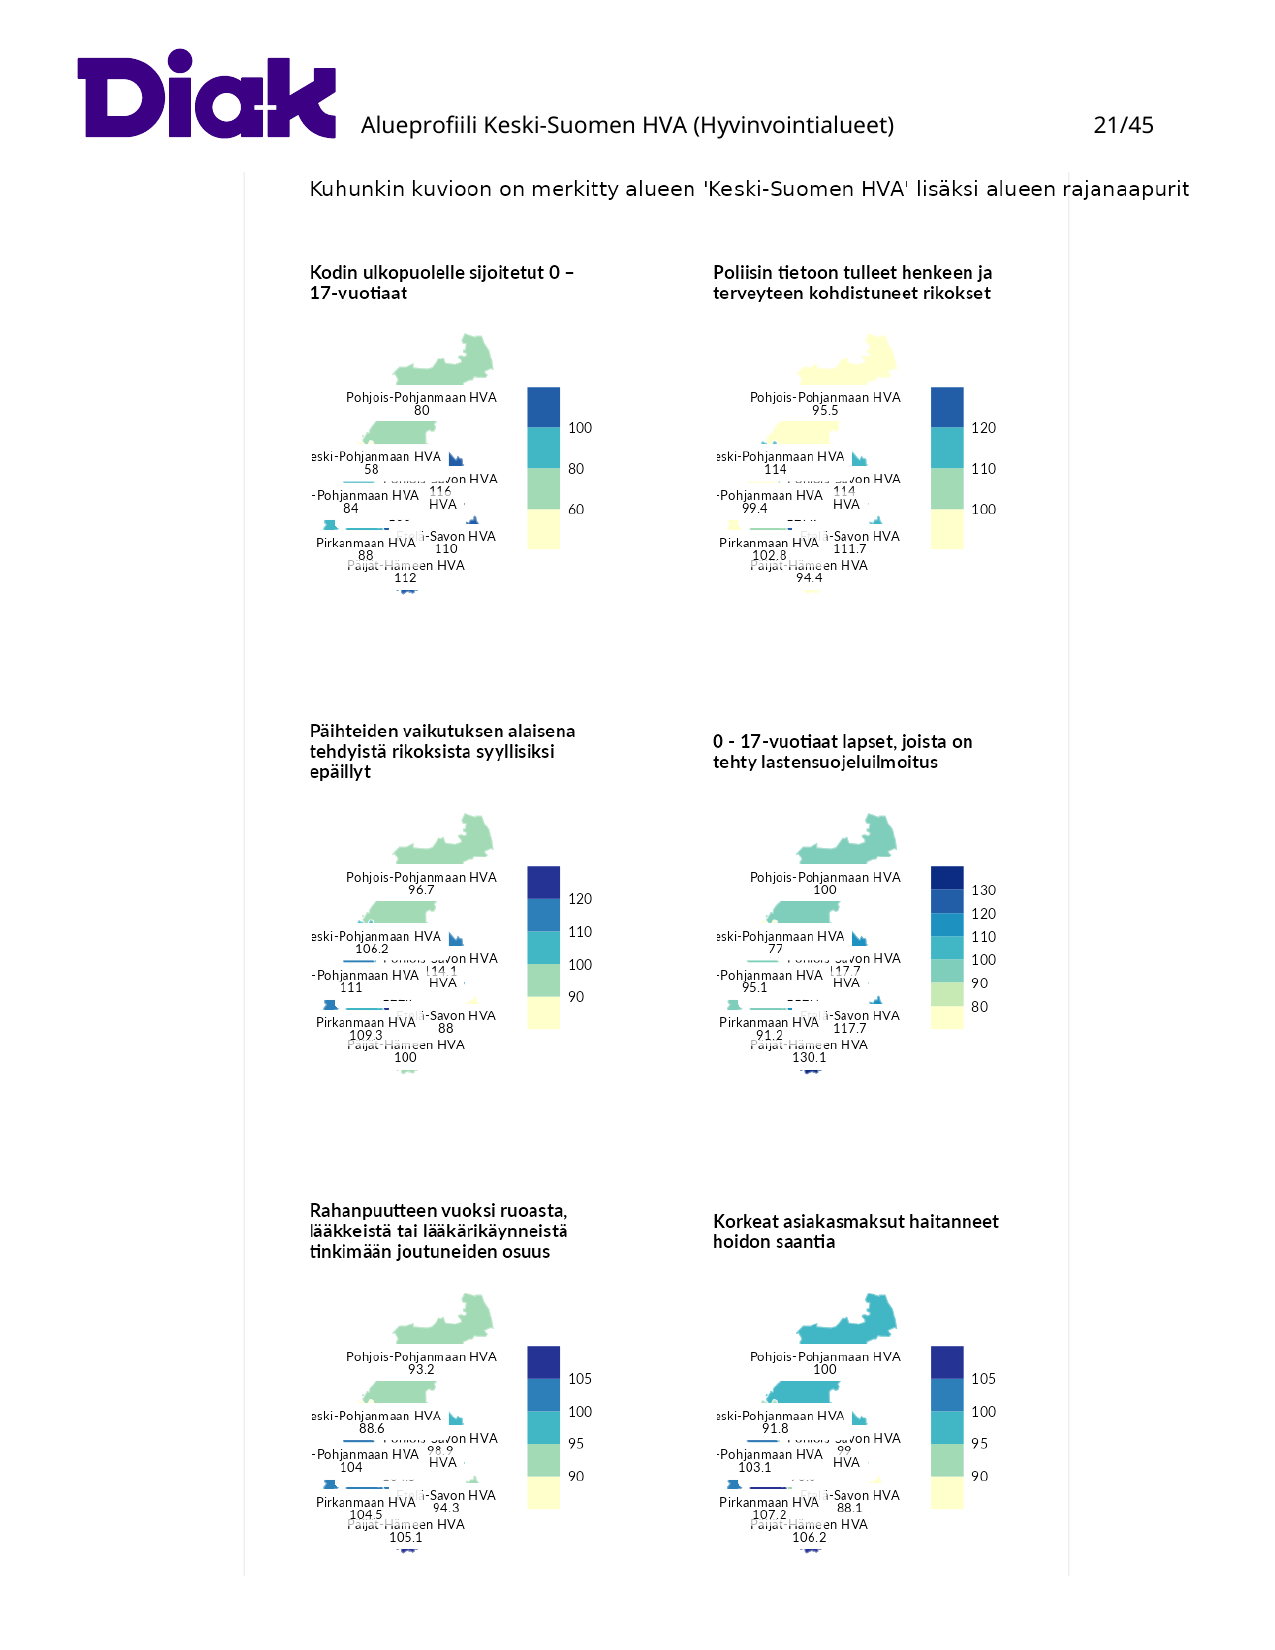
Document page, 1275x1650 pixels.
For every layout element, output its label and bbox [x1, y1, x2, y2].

picture [93, 172, 1219, 1576]
